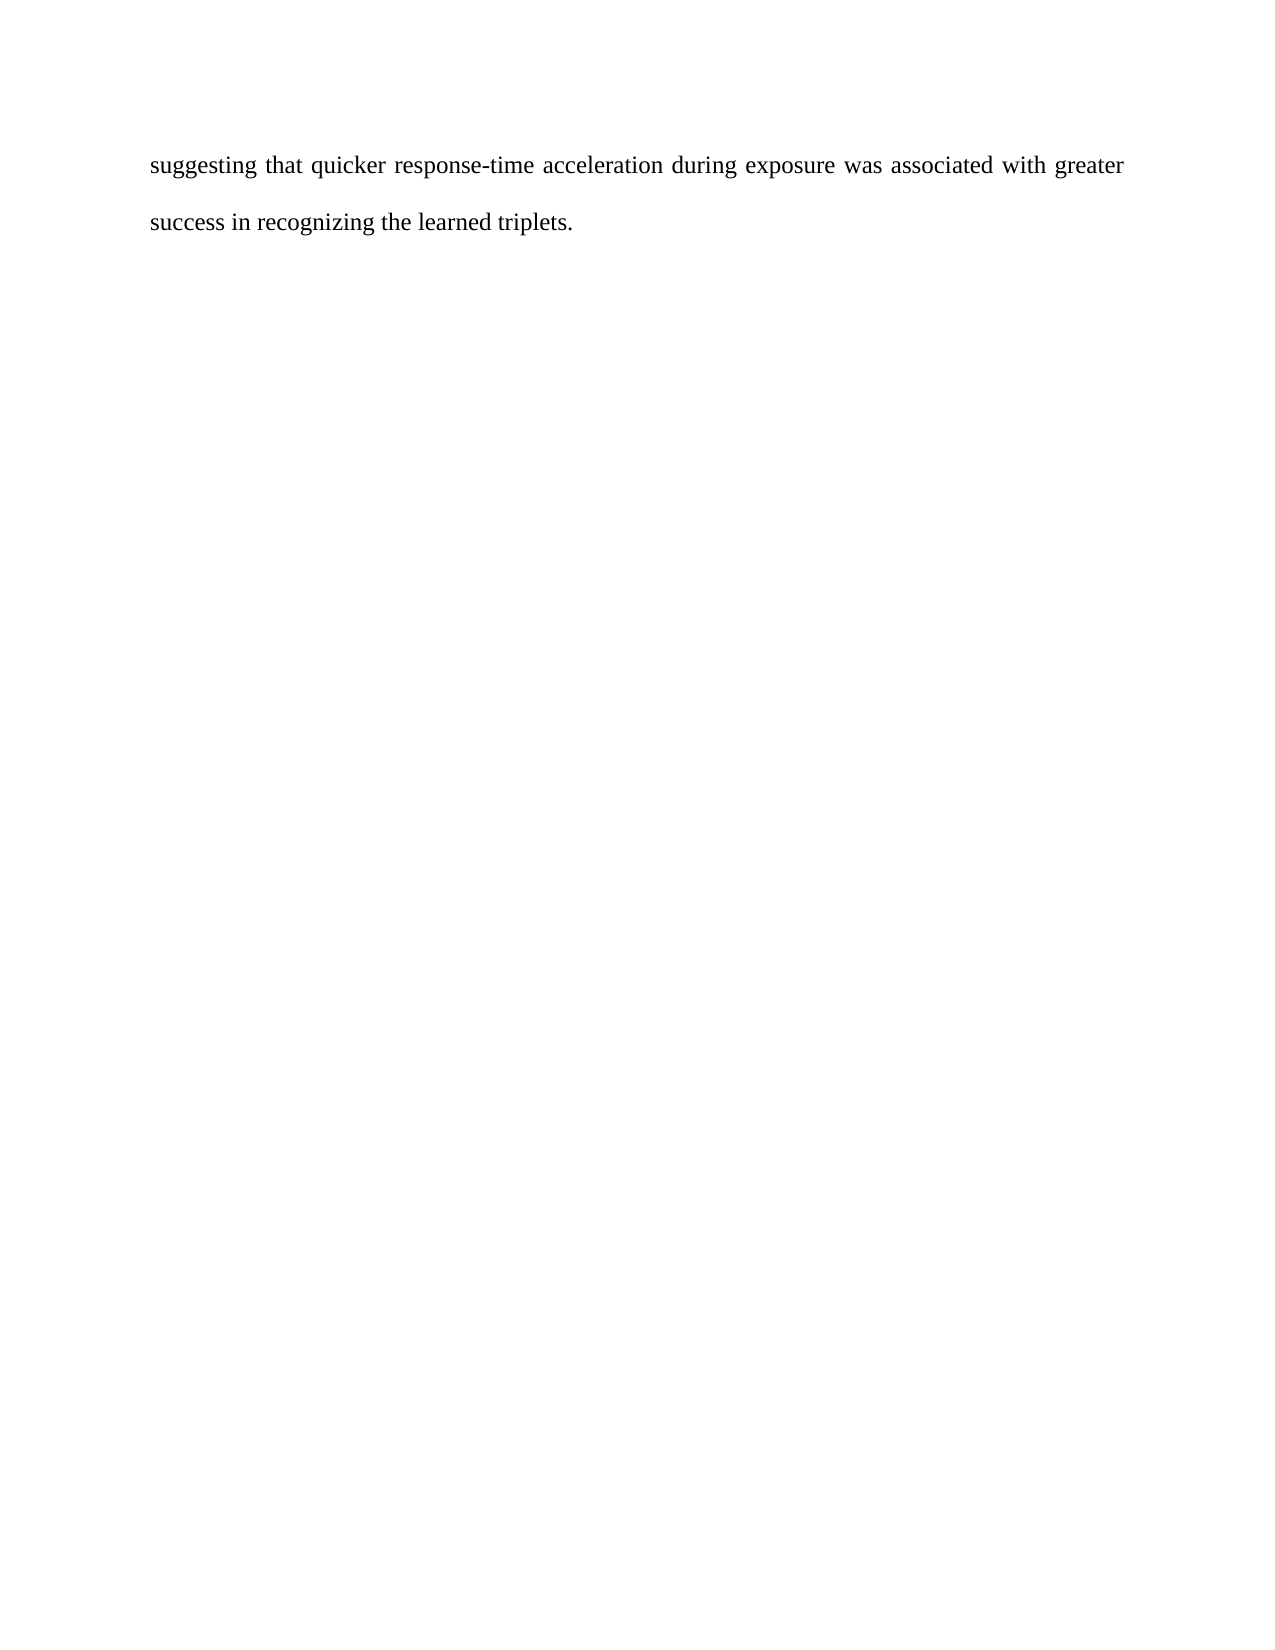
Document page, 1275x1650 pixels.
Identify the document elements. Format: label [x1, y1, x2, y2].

text [150, 150, 1125, 236]
